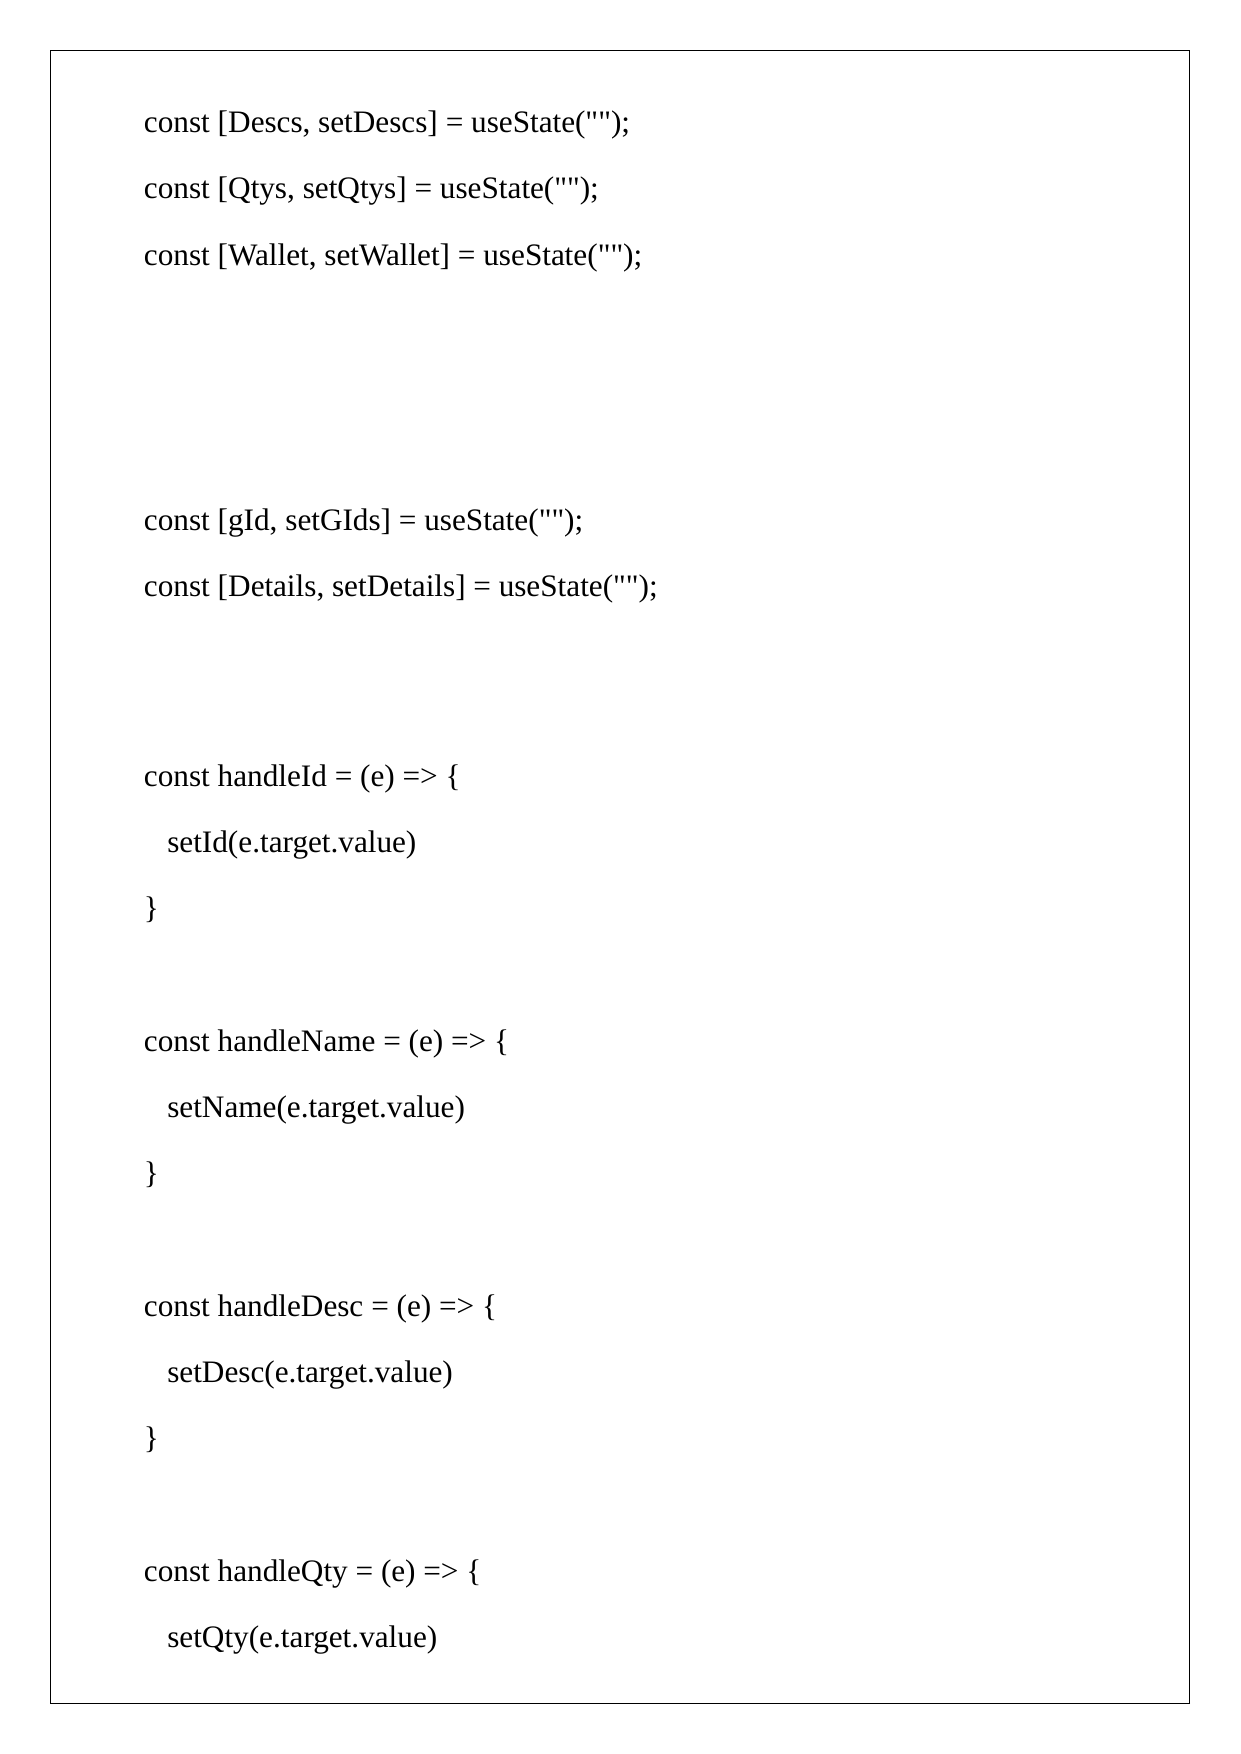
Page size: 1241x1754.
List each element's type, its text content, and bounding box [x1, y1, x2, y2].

text setId(e.target.value) [120, 823, 1090, 859]
text setDesc(e.target.value) [120, 1353, 1090, 1389]
text } [120, 889, 1090, 925]
text } [120, 1154, 1090, 1190]
text const [Qtys, setQtys] = useState(""); [120, 170, 1090, 206]
text const [Descs, setDescs] = useState(""); [120, 103, 1090, 139]
text } [120, 1419, 1090, 1455]
text const handleId = (e) => { [120, 757, 1090, 793]
text const [Wallet, setWallet] = useState(""); [120, 236, 1090, 272]
text const [gId, setGIds] = useState(""); [120, 501, 1090, 537]
text setQty(e.target.value) [120, 1618, 1090, 1654]
text const handleName = (e) => { [120, 1022, 1090, 1058]
text const handleDesc = (e) => { [120, 1287, 1090, 1323]
text setName(e.target.value) [120, 1088, 1090, 1124]
text const [Details, setDetails] = useState(""); [120, 567, 1090, 603]
text const handleQty = (e) => { [120, 1552, 1090, 1588]
